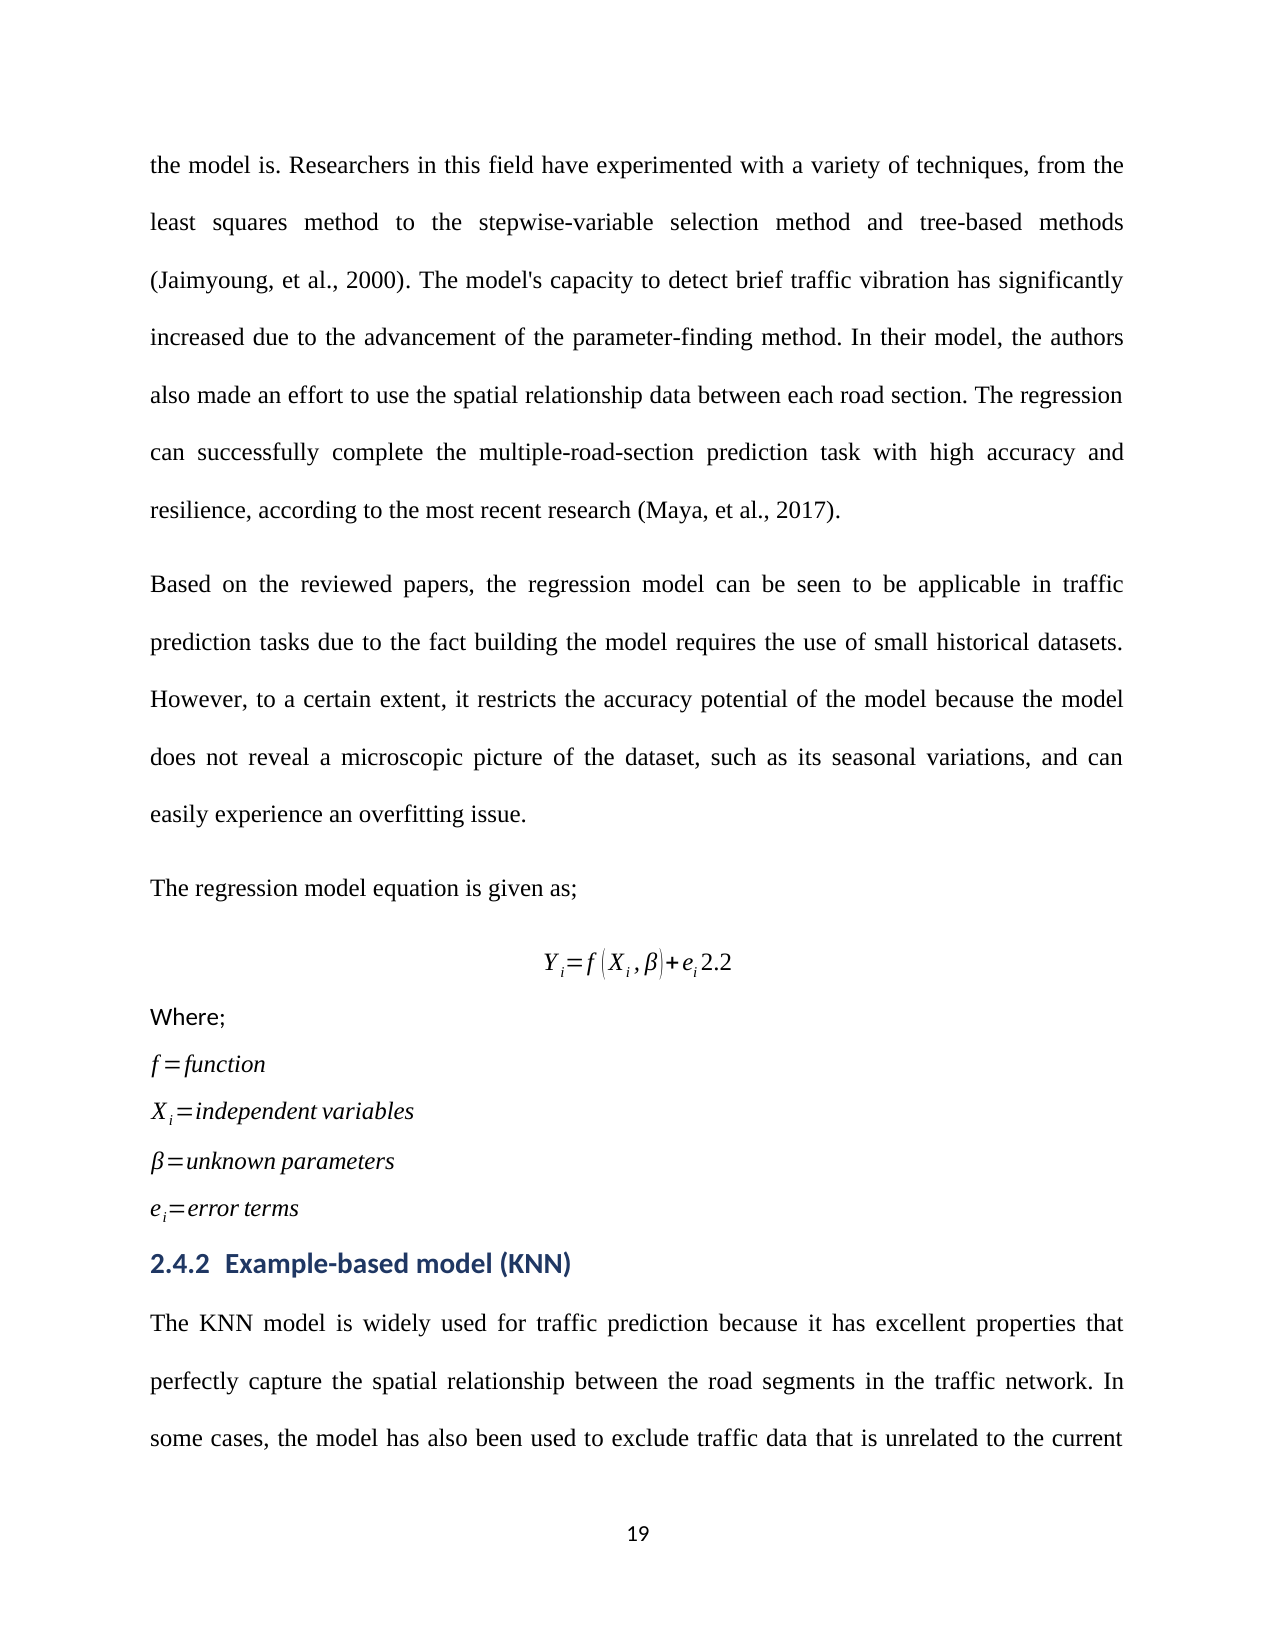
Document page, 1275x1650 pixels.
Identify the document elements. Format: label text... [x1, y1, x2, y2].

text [150, 1308, 1125, 1452]
subtitle 2.4.2 Example-based model (KNN) [150, 1245, 1125, 1280]
text Where; [150, 1001, 1125, 1032]
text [150, 150, 1125, 524]
text Based on the reviewed papers, the regression model can be seen to be applicable in traffic prediction tasks due to the fact building the model requires the use of small historical datasets. However, to a certain extent, it restricts the accuracy potential of the model because the model does not reveal a microscopic picture of the dataset, such as its seasonal variations, and can easily experience an overfitting issue. [150, 569, 1125, 828]
text The regression model equation is given as; [150, 873, 1125, 902]
